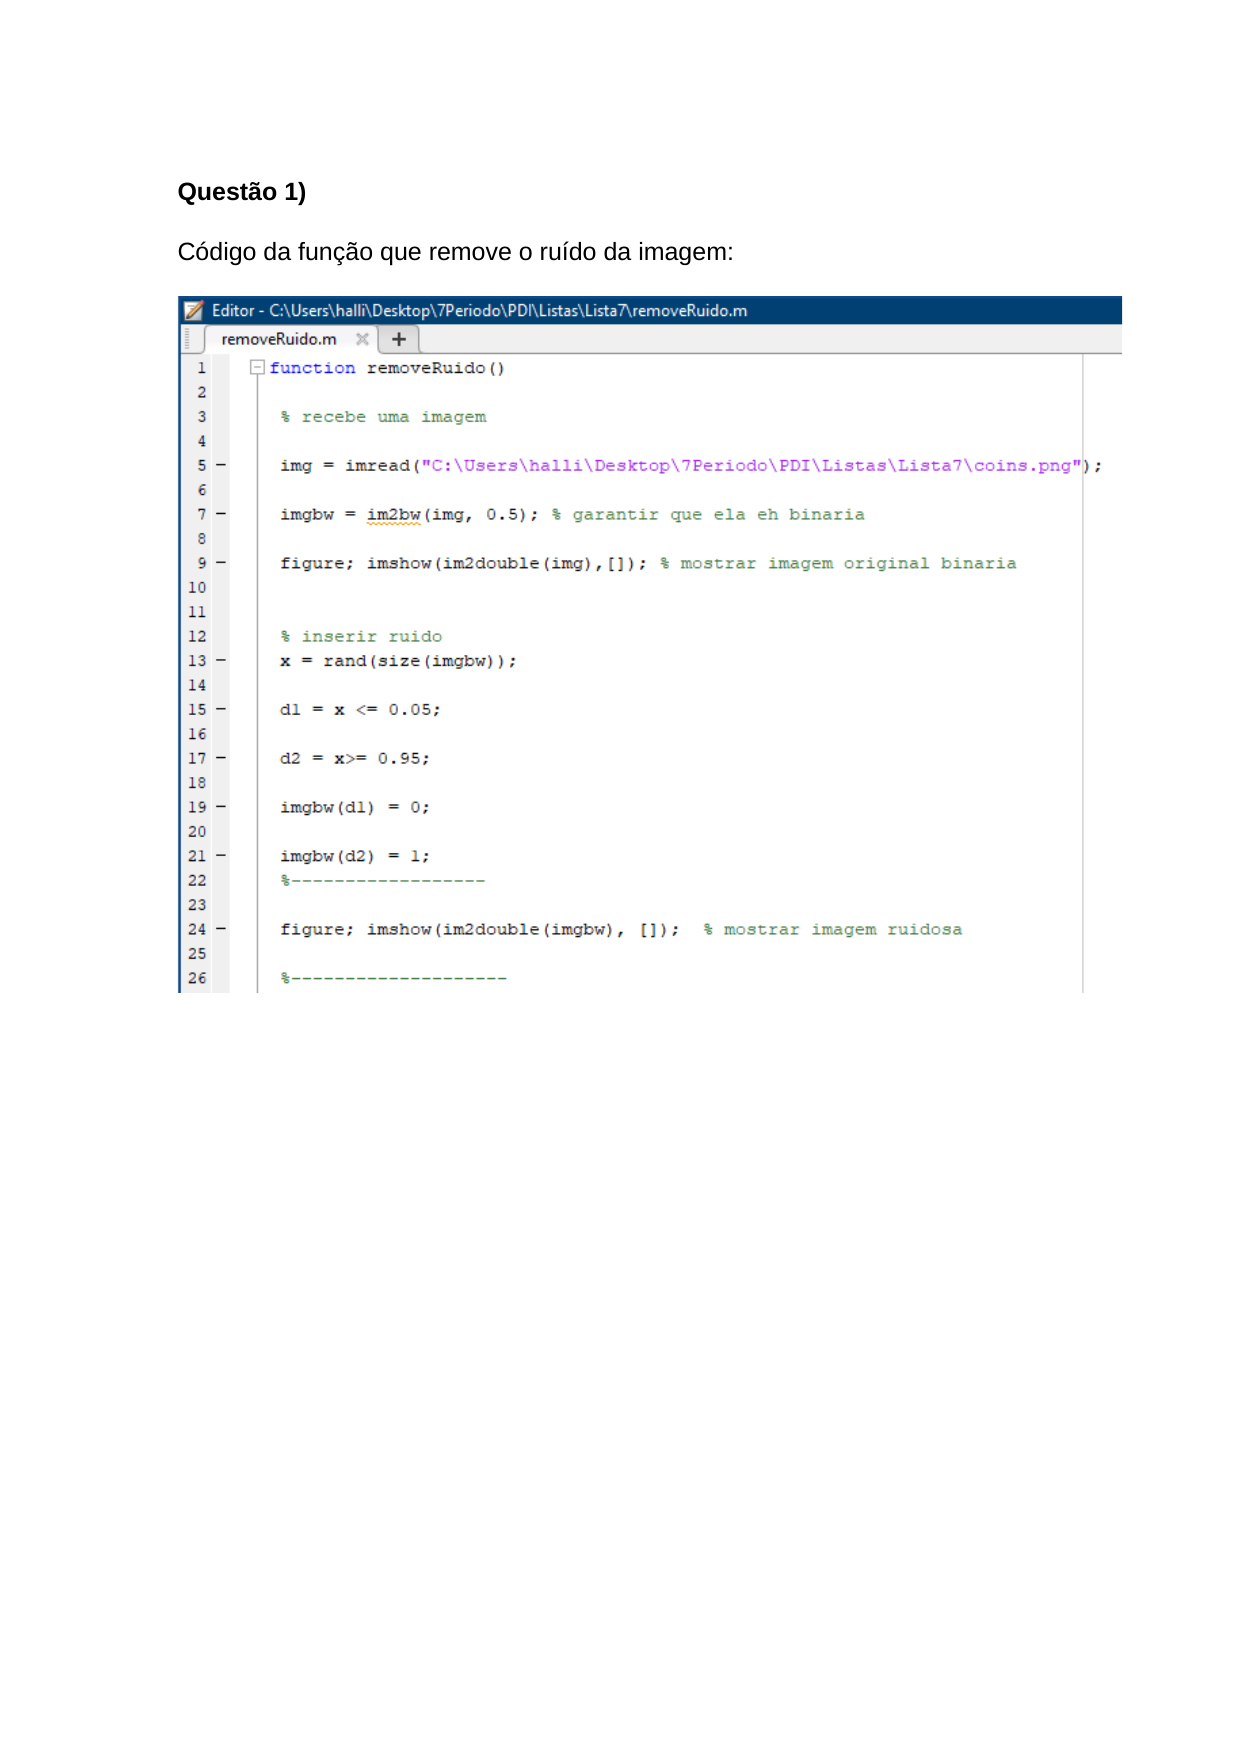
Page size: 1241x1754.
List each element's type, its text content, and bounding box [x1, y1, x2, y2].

text Código da função que remove o ruído da imagem: [177, 237, 1122, 266]
text Questão 1) [177, 177, 1122, 206]
picture [177, 296, 1123, 993]
